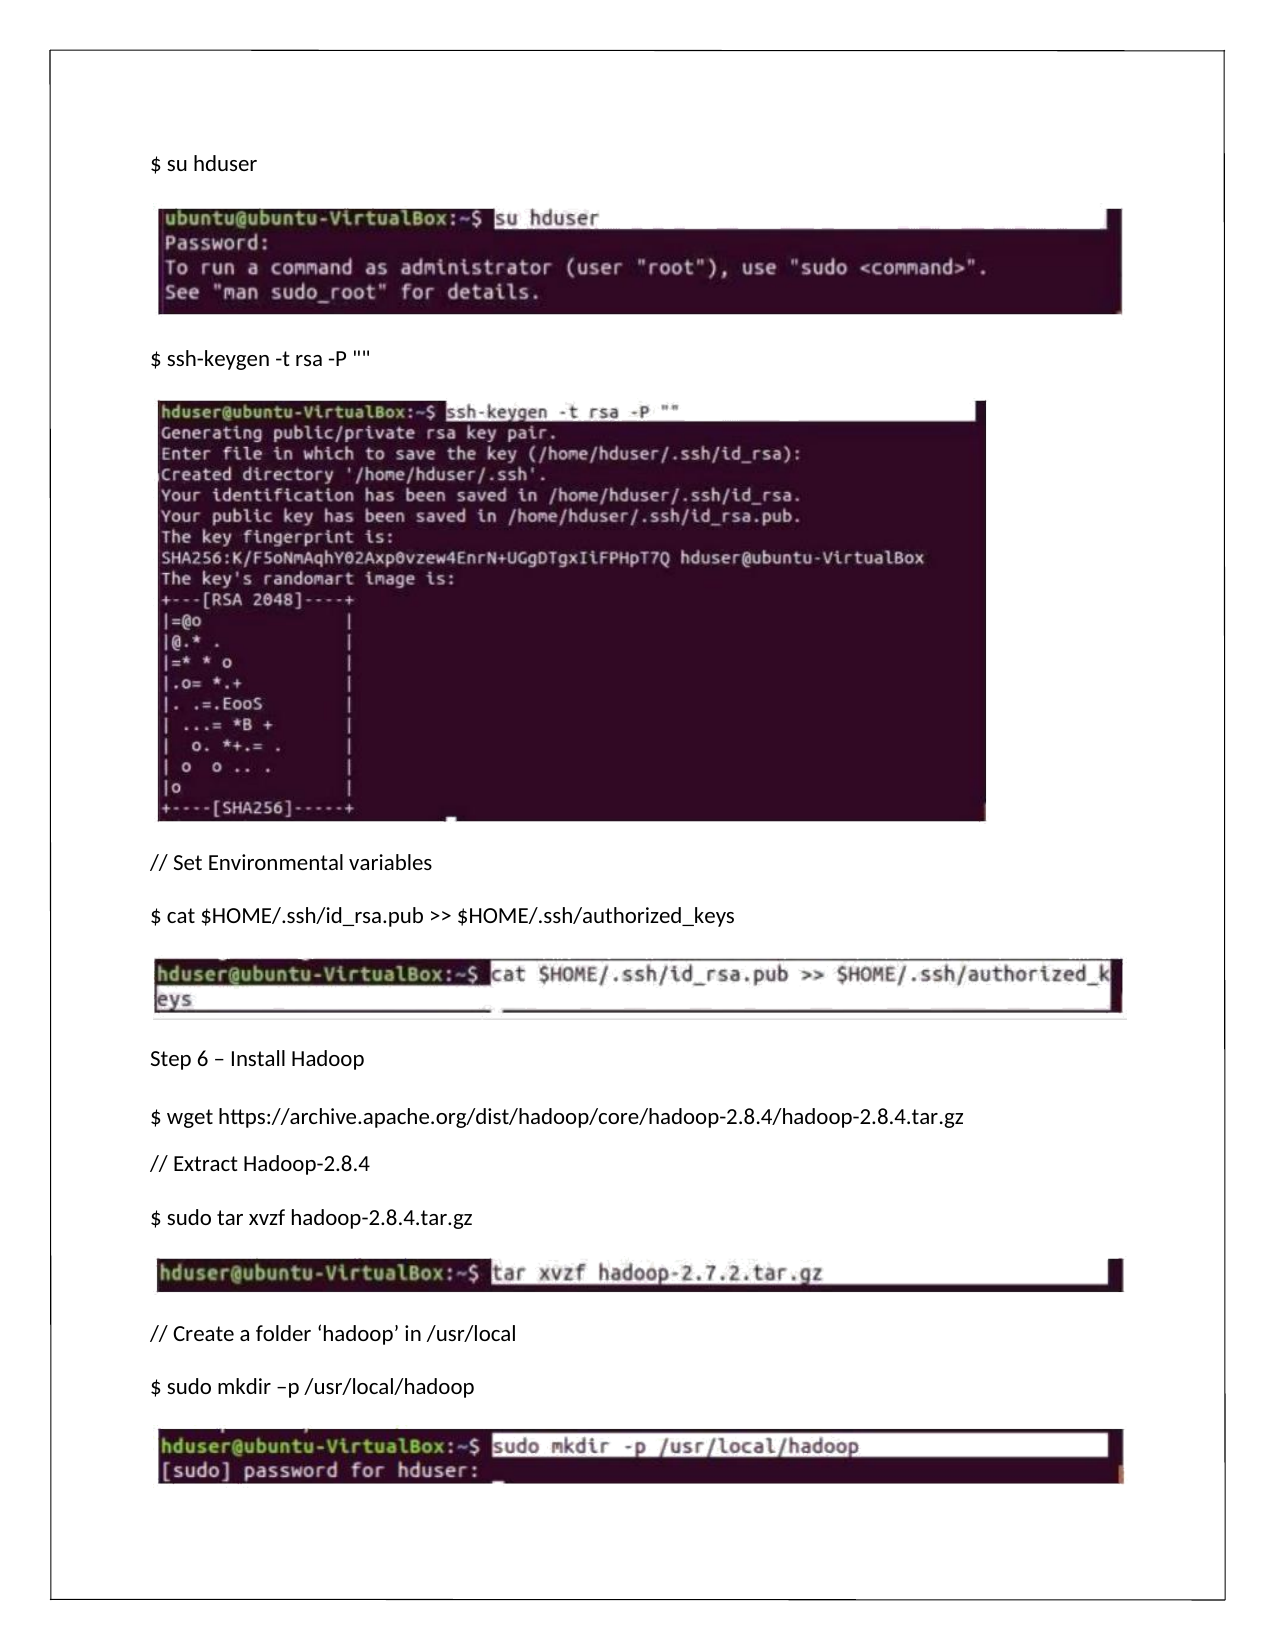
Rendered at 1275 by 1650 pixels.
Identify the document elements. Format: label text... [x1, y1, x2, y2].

text $ wget https://archive.apache.org/dist/hadoop/core/hadoop-2.8.4/hadoop-2.8.4.tar.gz // Extract Hadoop-2.8.4 [150, 1102, 967, 1178]
text $ ssh-keygen -t rsa -P "" [150, 344, 1125, 372]
text $ sudo tar xvzf hadoop-2.8.4.tar.gz [150, 1203, 1125, 1231]
text $ sudo mkdir –p /usr/local/hadoop [150, 1372, 1125, 1400]
text $ su hduser [150, 149, 1125, 177]
text $ cat $HOME/.ssh/id_rsa.pub >> $HOME/.ssh/authorized_keys [150, 902, 1125, 929]
picture [153, 955, 1127, 1020]
picture [153, 398, 991, 824]
text // Create a folder ‘hadoop’ in /usr/local [150, 1319, 1125, 1347]
text Step 6 – Install Hadoop [150, 1044, 1125, 1072]
picture [153, 1256, 1128, 1295]
text // Set Environmental variables [150, 848, 1125, 877]
picture [153, 1425, 1128, 1488]
picture [153, 203, 1128, 320]
